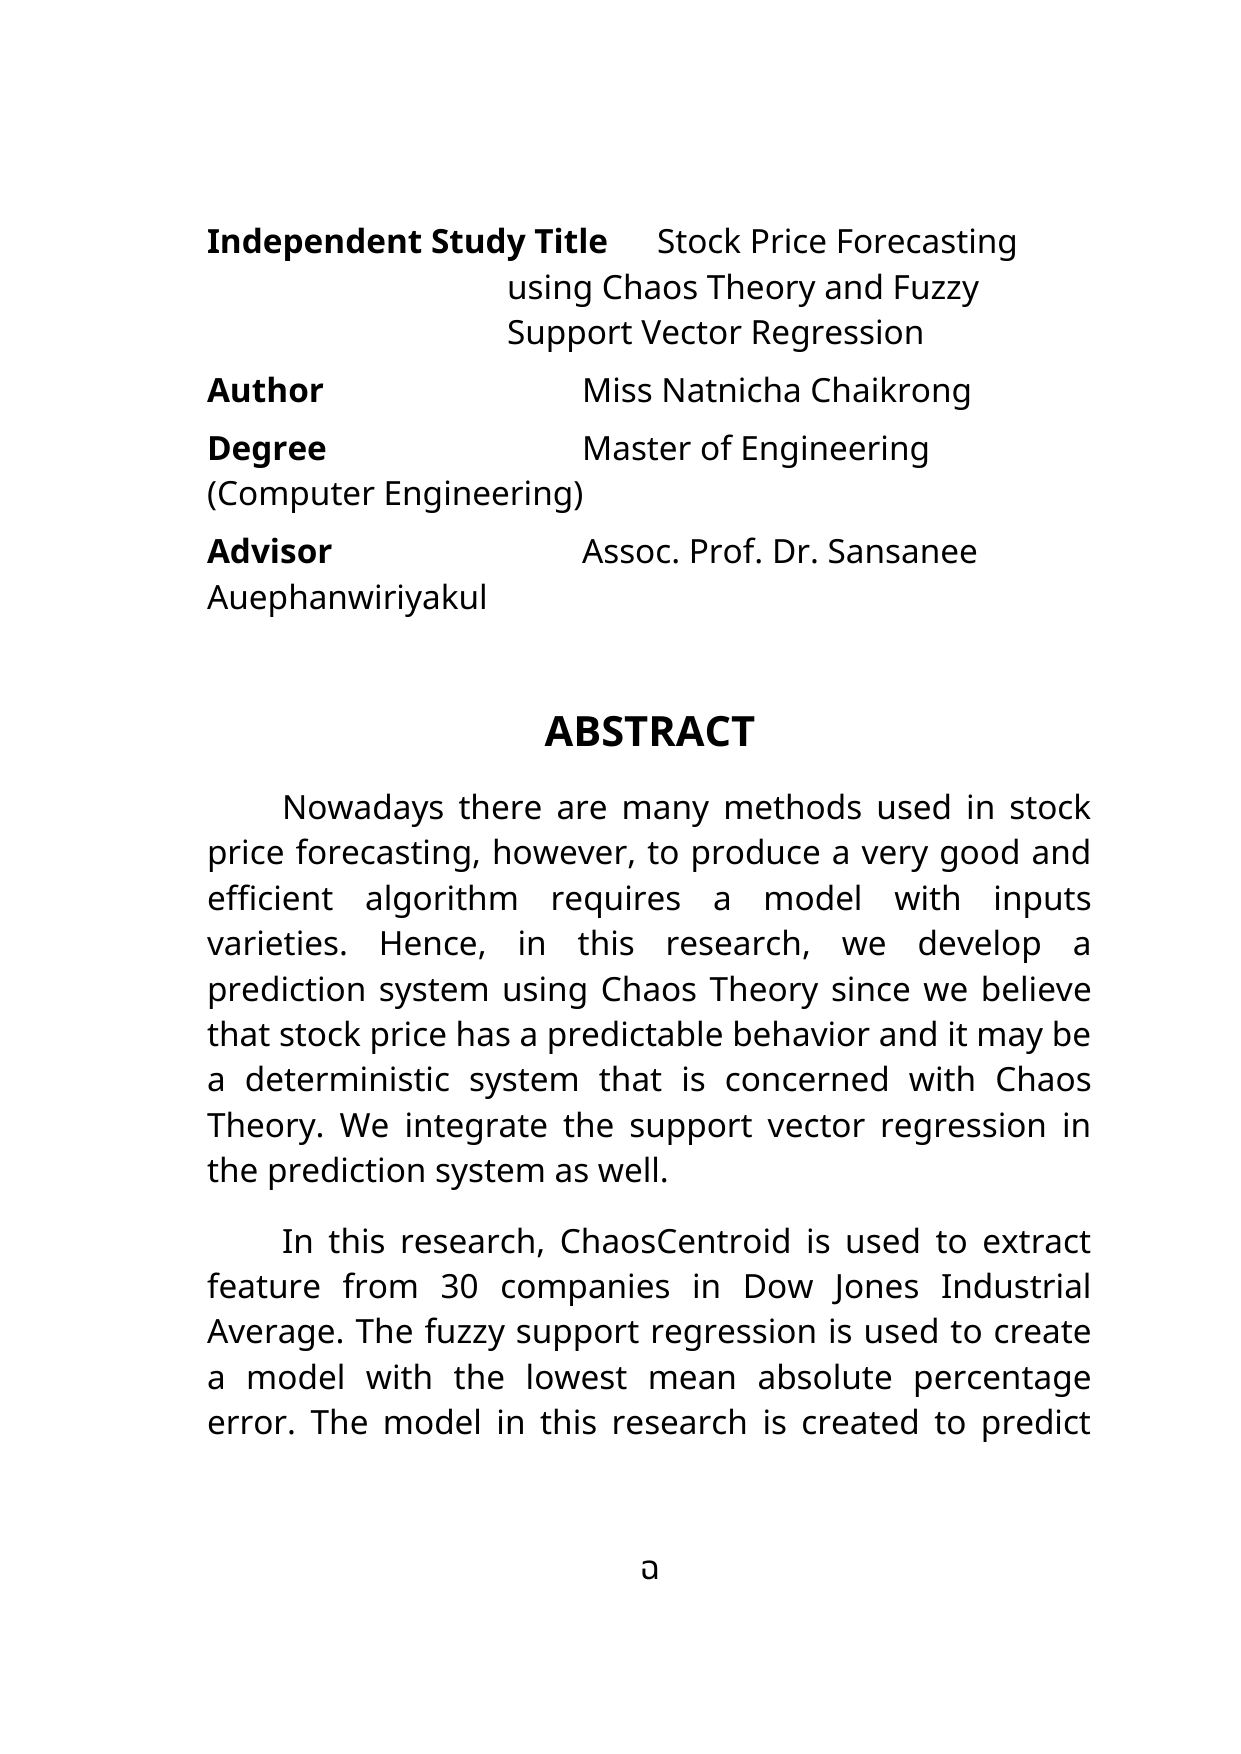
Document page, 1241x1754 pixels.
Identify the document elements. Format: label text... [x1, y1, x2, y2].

text Author Miss Natnicha Chaikrong [207, 367, 1092, 412]
text Degree Master of Engineering (Computer Engineering) [207, 425, 1092, 516]
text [207, 1217, 1092, 1444]
text Nowadays there are many methods used in stock price forecasting, however, to produce a very good and efficient algorithm requires a model with inputs varieties. Hence, in this research, we develop a prediction system using Chaos Theory since we believe that stock price has a predictable behavior and it may be a deterministic system that is concerned with Chaos Theory. We integrate the support vector regression in the prediction system as well. [207, 784, 1092, 1192]
text ABSTRACT [207, 702, 1092, 759]
text Independent Study Title Stock Price Forecasting using Chaos Theory and Fuzzy Support Vector Regression [207, 218, 1092, 354]
text Advisor Assoc. Prof. Dr. Sansanee Auephanwiriyakul [207, 528, 1092, 619]
